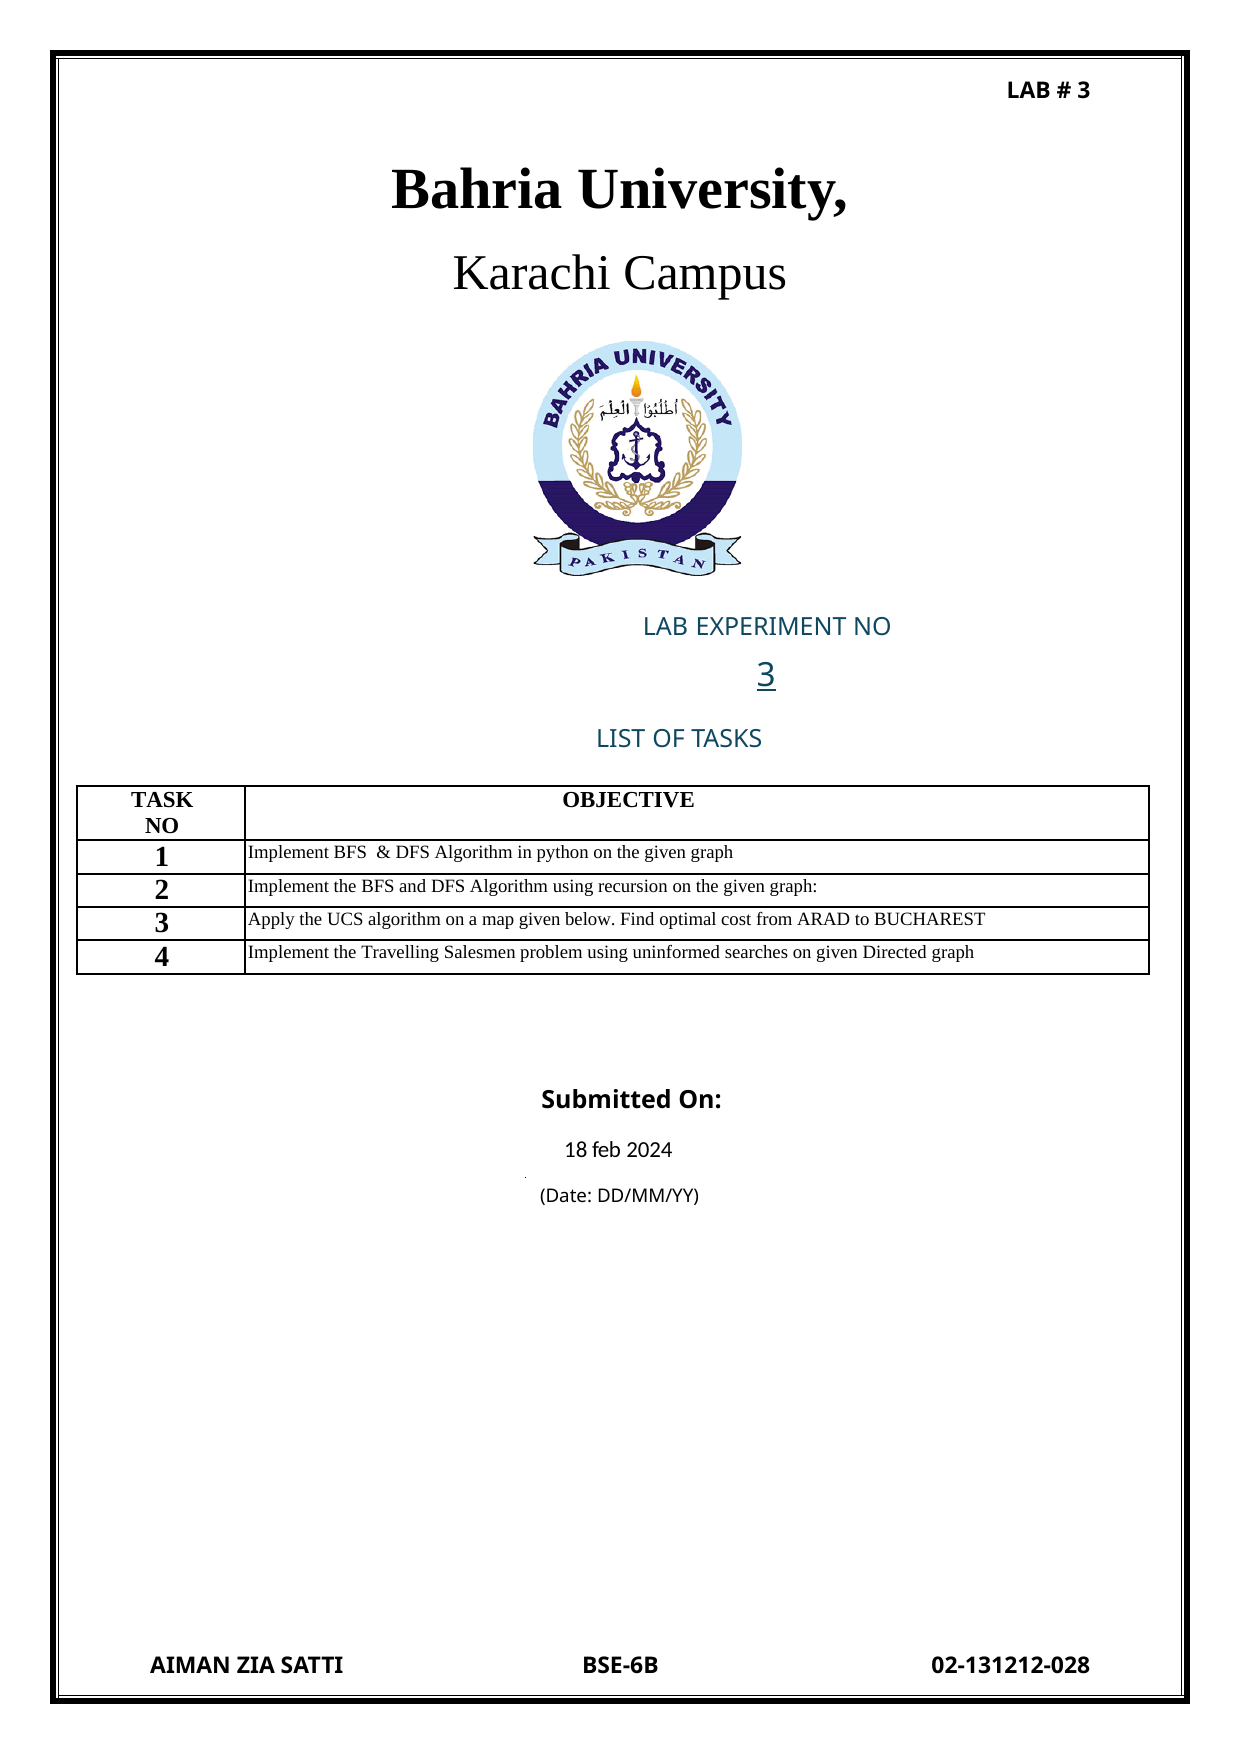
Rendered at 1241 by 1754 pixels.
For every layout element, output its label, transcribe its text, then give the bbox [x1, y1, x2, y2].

table_cell 1 [78, 841, 244, 872]
picture [532, 341, 742, 576]
table_header OBJECTIVE [246, 787, 1148, 839]
subtitle LIST OF TASKS [382, 721, 1090, 754]
table_cell 3 [78, 908, 244, 939]
text 18 feb 2024 [380, 1135, 856, 1163]
table_cell 4 [78, 941, 244, 972]
subtitle LAB EXPERIMENT NO [150, 608, 1090, 642]
text Karachi Campus [383, 243, 856, 301]
table_cell Implement BFS & DFS Algorithm in python on the given graph [246, 841, 1148, 872]
text Submitted On: [225, 1082, 856, 1116]
table_cell Implement the Travelling Salesmen problem using uninformed searches on given Directed graph [246, 941, 1148, 972]
table_cell Implement the BFS and DFS Algorithm using recursion on the given graph: [246, 875, 1148, 906]
text Bahria University, [383, 154, 856, 221]
text (Date: DD/MM/YY) [382, 1182, 856, 1207]
table_cell 2 [78, 875, 244, 906]
table_cell Apply the UCS algorithm on a map given below. Find optimal cost from ARAD to BUCHAREST [246, 908, 1148, 939]
table_header TASK NO [78, 787, 244, 839]
subtitle 3 [150, 659, 1090, 693]
